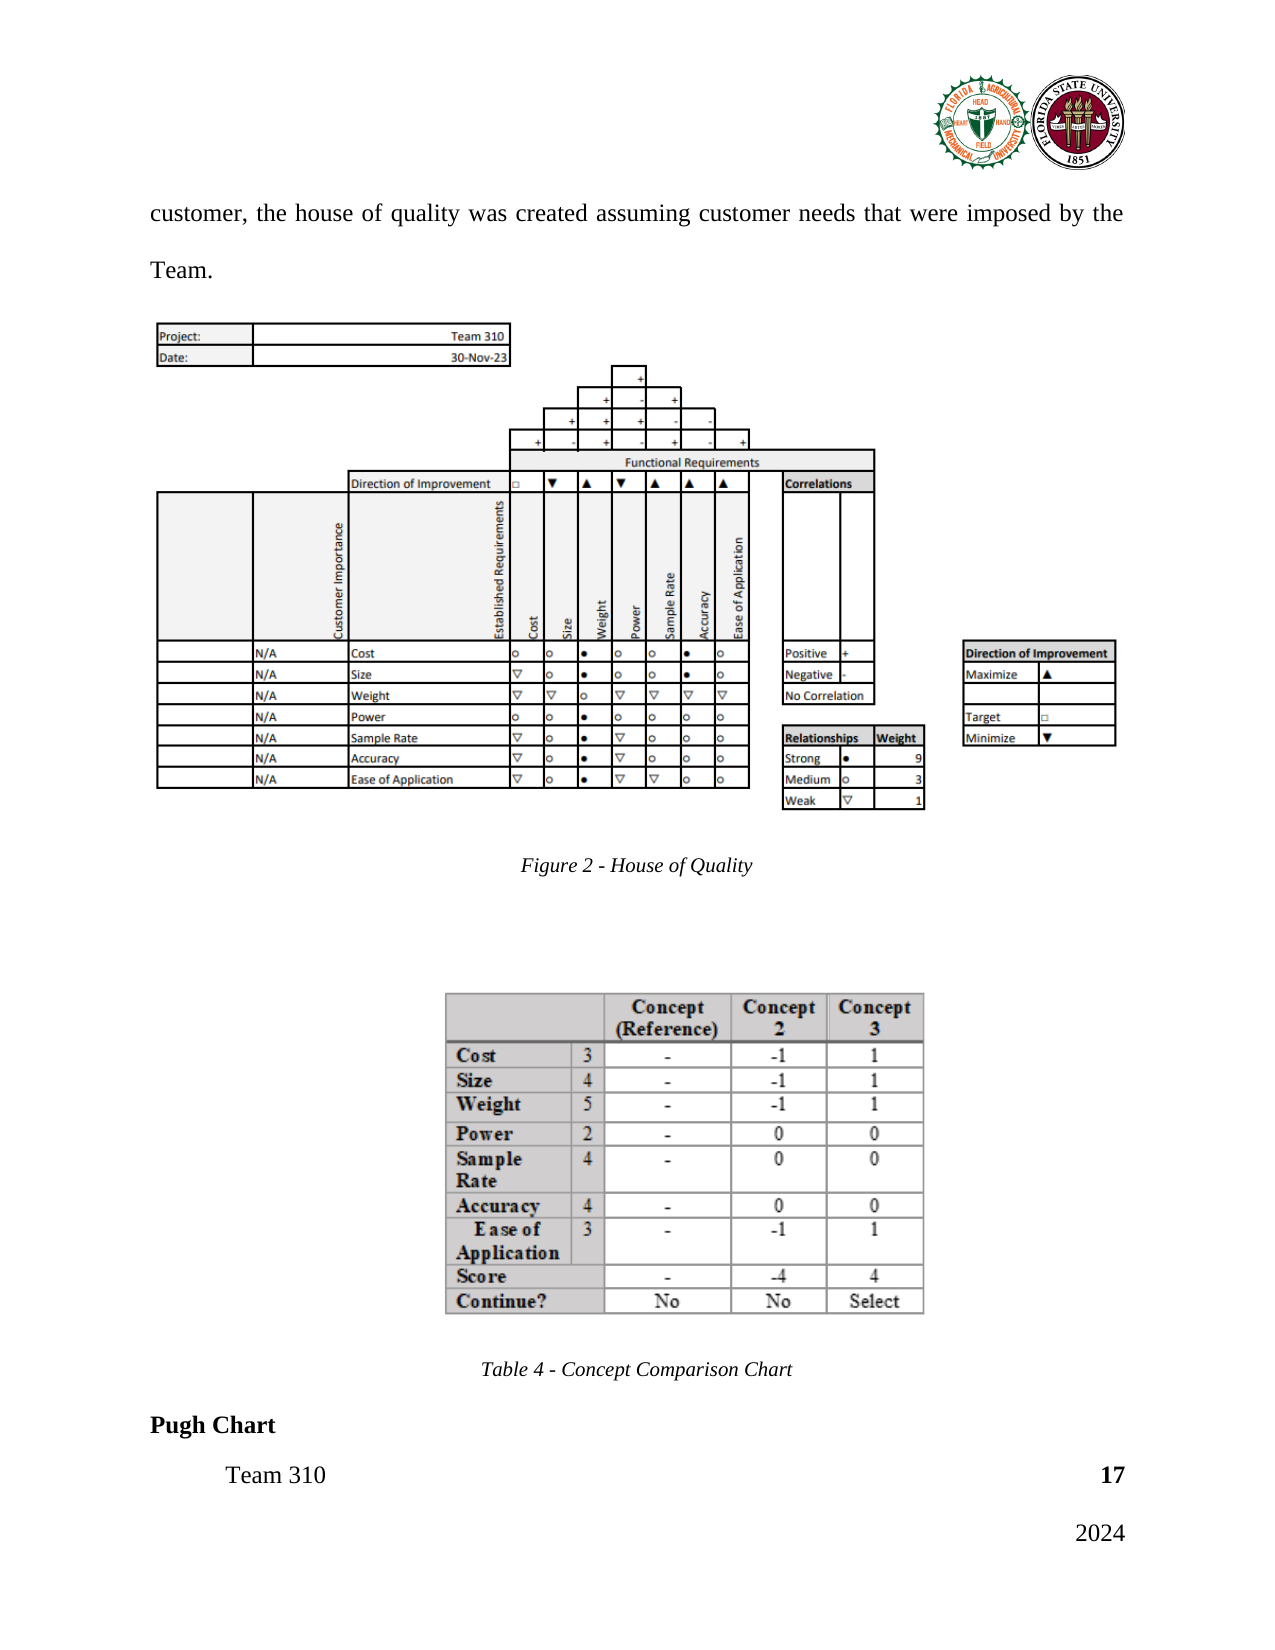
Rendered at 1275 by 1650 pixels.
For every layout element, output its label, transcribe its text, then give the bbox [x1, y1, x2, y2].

picture [433, 984, 939, 1329]
text Pugh Chart [150, 1411, 1125, 1439]
text Table 4 - Concept Comparison Chart [150, 1357, 1125, 1381]
text Figure 2 - House of Quality [150, 853, 1125, 877]
picture [150, 313, 1125, 824]
picture [933, 75, 1125, 170]
